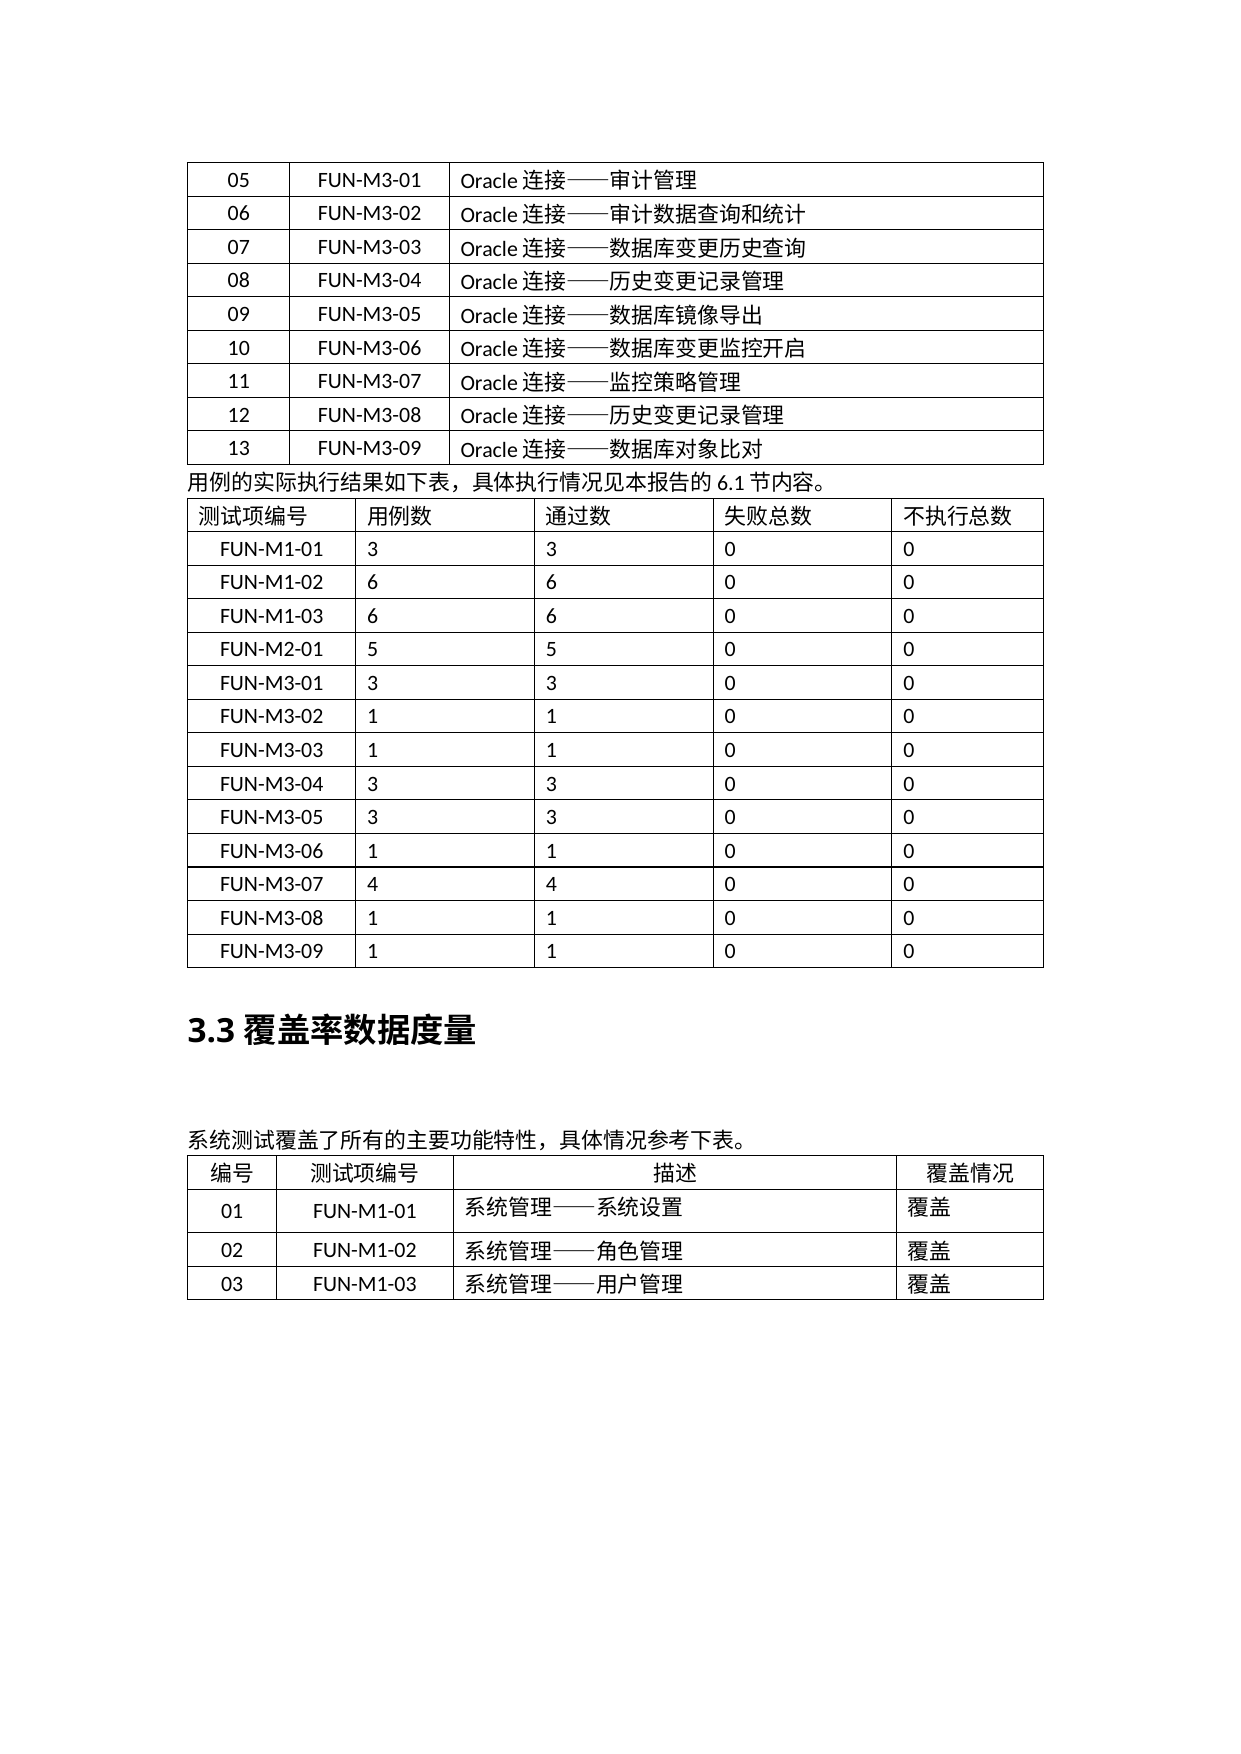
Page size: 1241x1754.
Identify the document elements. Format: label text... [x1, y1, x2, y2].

table_cell 3 [535, 532, 713, 564]
table_cell 0 [714, 868, 891, 900]
table_cell 3 [535, 767, 713, 799]
table_cell 3 [535, 800, 713, 833]
table_cell 1 [535, 935, 713, 967]
table_cell 0 [714, 532, 891, 564]
table_cell 1 [356, 733, 534, 766]
table_cell FUN-M1-03 [277, 1267, 453, 1299]
table_cell FUN-M3-08 [290, 398, 449, 430]
table_header 描述 [454, 1156, 896, 1188]
table_cell 1 [356, 901, 534, 933]
table_cell 1 [356, 935, 534, 967]
table_cell 6 [535, 599, 713, 632]
table_cell 1 [535, 700, 713, 732]
table_cell 07 [188, 230, 289, 263]
table_cell 12 [188, 398, 289, 430]
table_cell 0 [892, 800, 1043, 833]
table_cell 系统管理——系统设置 [454, 1190, 896, 1232]
table_header 编号 [188, 1156, 276, 1188]
table_cell FUN-M3-09 [290, 431, 449, 464]
table_cell 0 [714, 733, 891, 766]
table_header 测试项编号 [188, 499, 355, 531]
table_header 失败总数 [714, 499, 891, 531]
table_cell 06 [188, 197, 289, 229]
table_cell Oracle连接——数据库变更监控开启 [450, 331, 1043, 363]
table_cell FUN-M2-01 [188, 633, 355, 665]
table_cell 0 [714, 666, 891, 699]
table_cell 0 [892, 700, 1043, 732]
table_cell 0 [892, 901, 1043, 933]
table_cell Oracle连接——数据库对象比对 [450, 431, 1043, 464]
table_header 覆盖情况 [897, 1156, 1043, 1188]
table_cell 3 [356, 767, 534, 799]
table_cell Oracle连接——数据库变更历史查询 [450, 230, 1043, 263]
table_cell FUN-M3-06 [290, 331, 449, 363]
table_cell 覆盖 [897, 1267, 1043, 1299]
table_cell 0 [892, 666, 1043, 699]
table_cell FUN-M1-03 [188, 599, 355, 632]
table_cell 0 [892, 834, 1043, 866]
table_cell Oracle连接——审计数据查询和统计 [450, 197, 1043, 229]
table_cell FUN-M1-01 [277, 1190, 453, 1232]
table_cell 3 [356, 532, 534, 564]
table_cell FUN-M3-06 [188, 834, 355, 866]
table_cell 03 [188, 1267, 276, 1299]
table_cell 0 [892, 633, 1043, 665]
table_cell 08 [188, 264, 289, 296]
table_cell Oracle连接——审计管理 [450, 163, 1043, 196]
table_cell 0 [892, 566, 1043, 598]
table_header 通过数 [535, 499, 713, 531]
table_cell FUN-M1-02 [277, 1233, 453, 1266]
table_cell FUN-M3-07 [188, 868, 355, 900]
table_cell Oracle连接——历史变更记录管理 [450, 264, 1043, 296]
table_cell 01 [188, 1190, 276, 1232]
table_cell 0 [892, 599, 1043, 632]
table_cell FUN-M3-05 [290, 297, 449, 330]
table_cell Oracle连接——数据库镜像导出 [450, 297, 1043, 330]
table_cell FUN-M1-01 [188, 532, 355, 564]
table_cell 0 [714, 566, 891, 598]
table_cell 1 [535, 834, 713, 866]
table_cell 0 [714, 599, 891, 632]
table_cell 4 [535, 868, 713, 900]
table_cell FUN-M3-01 [290, 163, 449, 196]
table_cell Oracle连接——历史变更记录管理 [450, 398, 1043, 430]
table_cell FUN-M3-03 [188, 733, 355, 766]
table_cell 0 [892, 767, 1043, 799]
table_cell 系统管理——角色管理 [454, 1233, 896, 1266]
table_cell 3 [535, 666, 713, 699]
table_cell 6 [535, 566, 713, 598]
table_cell 覆盖 [897, 1190, 1043, 1232]
table_cell 0 [714, 935, 891, 967]
table_cell Oracle连接——监控策略管理 [450, 364, 1043, 397]
table_cell 0 [714, 633, 891, 665]
table_cell FUN-M3-08 [188, 901, 355, 933]
table_header 测试项编号 [277, 1156, 453, 1188]
table_cell 3 [356, 800, 534, 833]
table_cell 11 [188, 364, 289, 397]
table_cell 0 [714, 767, 891, 799]
table_cell 0 [892, 935, 1043, 967]
table_cell FUN-M3-03 [290, 230, 449, 263]
table_cell 6 [356, 599, 534, 632]
table_cell 0 [714, 834, 891, 866]
table_cell 0 [892, 532, 1043, 564]
table_cell 0 [714, 700, 891, 732]
table_cell 0 [714, 901, 891, 933]
table_cell 1 [356, 834, 534, 866]
table_cell 09 [188, 297, 289, 330]
table_header 用例数 [356, 499, 534, 531]
table_cell FUN-M3-04 [188, 767, 355, 799]
table_cell 系统管理——用户管理 [454, 1267, 896, 1299]
text 用例的实际执行结果如下表，具体执行情况见本报告的6.1节内容。 [187, 465, 1053, 497]
table_cell 3 [356, 666, 534, 699]
table_cell 0 [892, 868, 1043, 900]
table_cell 1 [356, 700, 534, 732]
subtitle 3.3 覆盖率数据度量 [187, 995, 1053, 1060]
table_cell 13 [188, 431, 289, 464]
table_cell 5 [535, 633, 713, 665]
table_cell 1 [535, 733, 713, 766]
table_cell FUN-M3-01 [188, 666, 355, 699]
table_cell 02 [188, 1233, 276, 1266]
table_cell 0 [892, 733, 1043, 766]
table_cell FUN-M3-05 [188, 800, 355, 833]
table_cell FUN-M3-02 [188, 700, 355, 732]
table_cell FUN-M3-07 [290, 364, 449, 397]
table_cell 05 [188, 163, 289, 196]
table_cell FUN-M3-02 [290, 197, 449, 229]
table_cell FUN-M1-02 [188, 566, 355, 598]
table_header 不执行总数 [892, 499, 1043, 531]
table_cell 0 [714, 800, 891, 833]
table_cell FUN-M3-04 [290, 264, 449, 296]
table_cell FUN-M3-09 [188, 935, 355, 967]
table_cell 覆盖 [897, 1233, 1043, 1266]
table_cell 6 [356, 566, 534, 598]
text 系统测试覆盖了所有的主要功能特性，具体情况参考下表。 [187, 1122, 1053, 1155]
table_cell 1 [535, 901, 713, 933]
table_cell 4 [356, 868, 534, 900]
table_cell 5 [356, 633, 534, 665]
table_cell 10 [188, 331, 289, 363]
